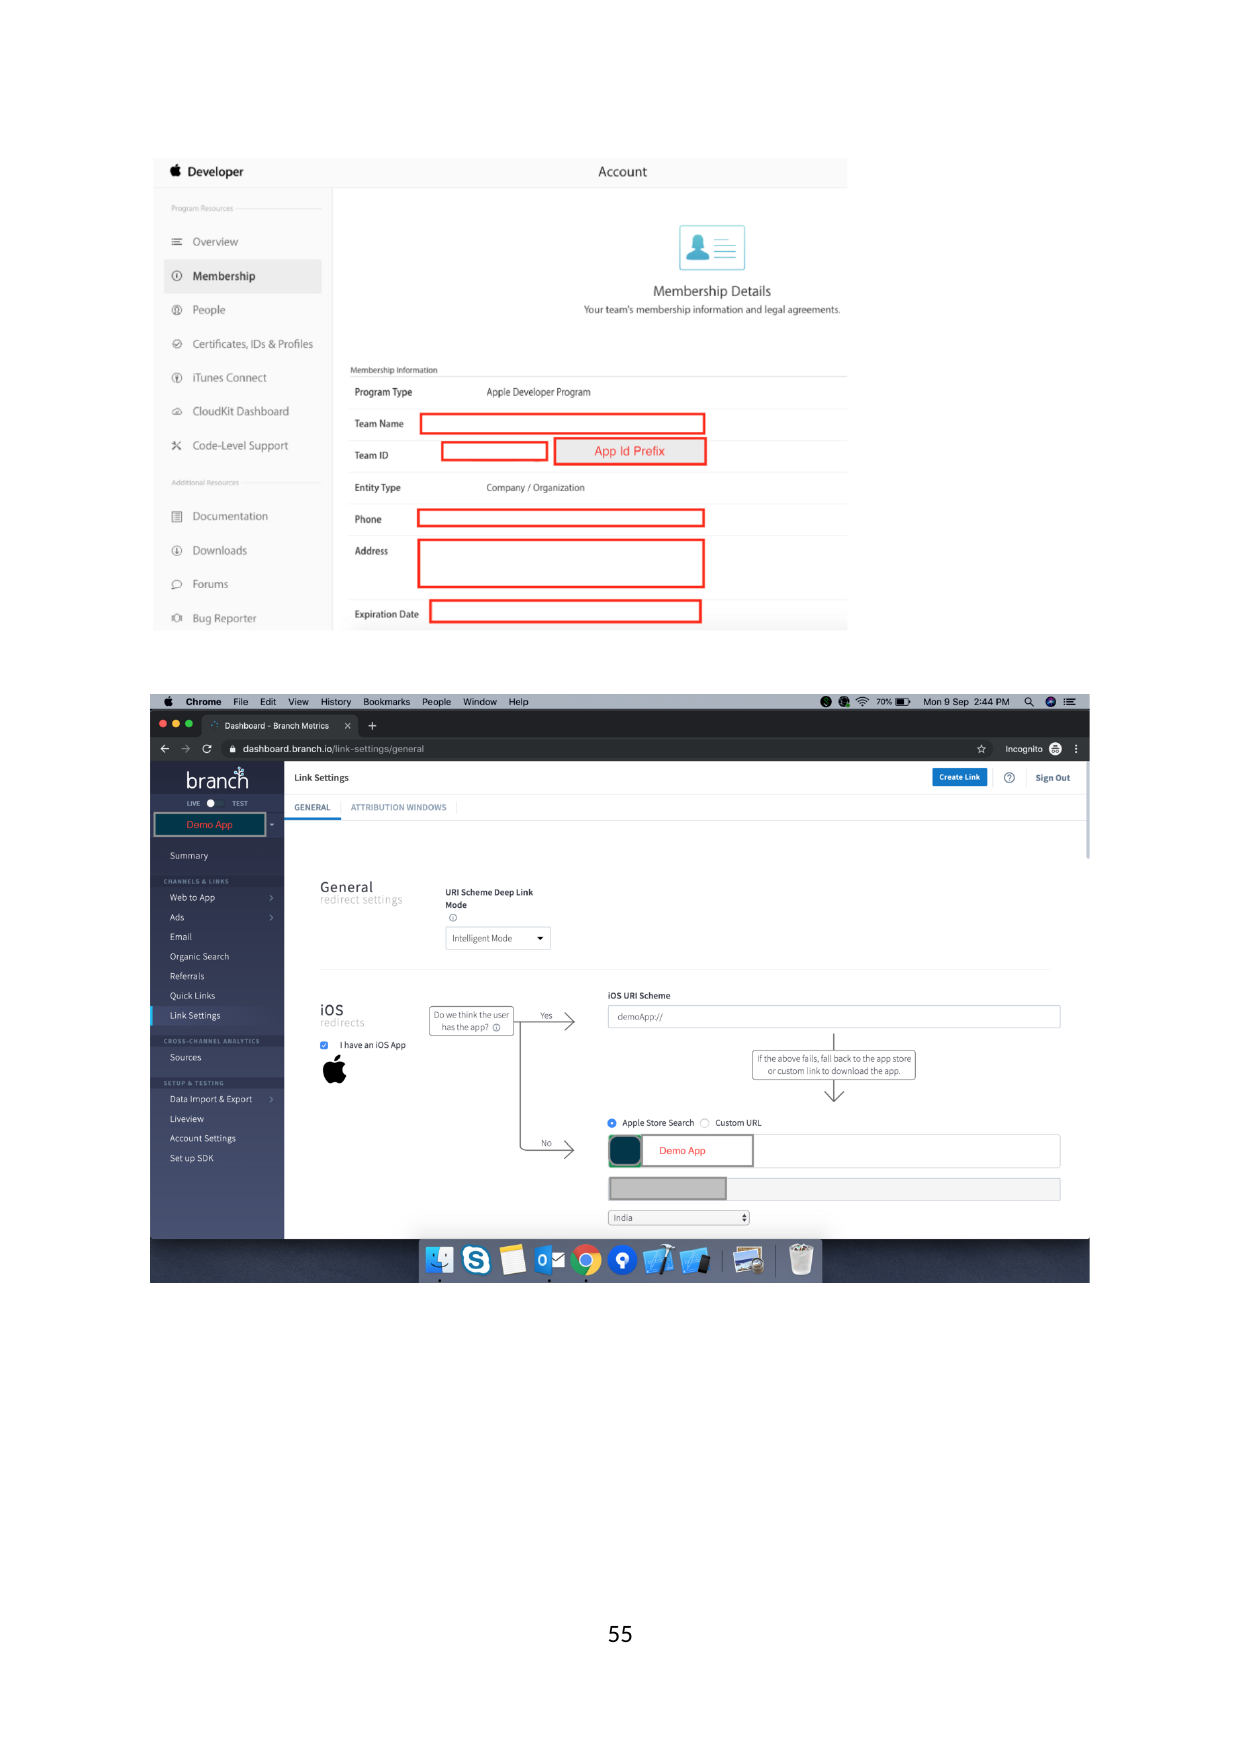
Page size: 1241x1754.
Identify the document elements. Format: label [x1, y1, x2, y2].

picture [150, 150, 1090, 637]
picture [150, 694, 1090, 1283]
